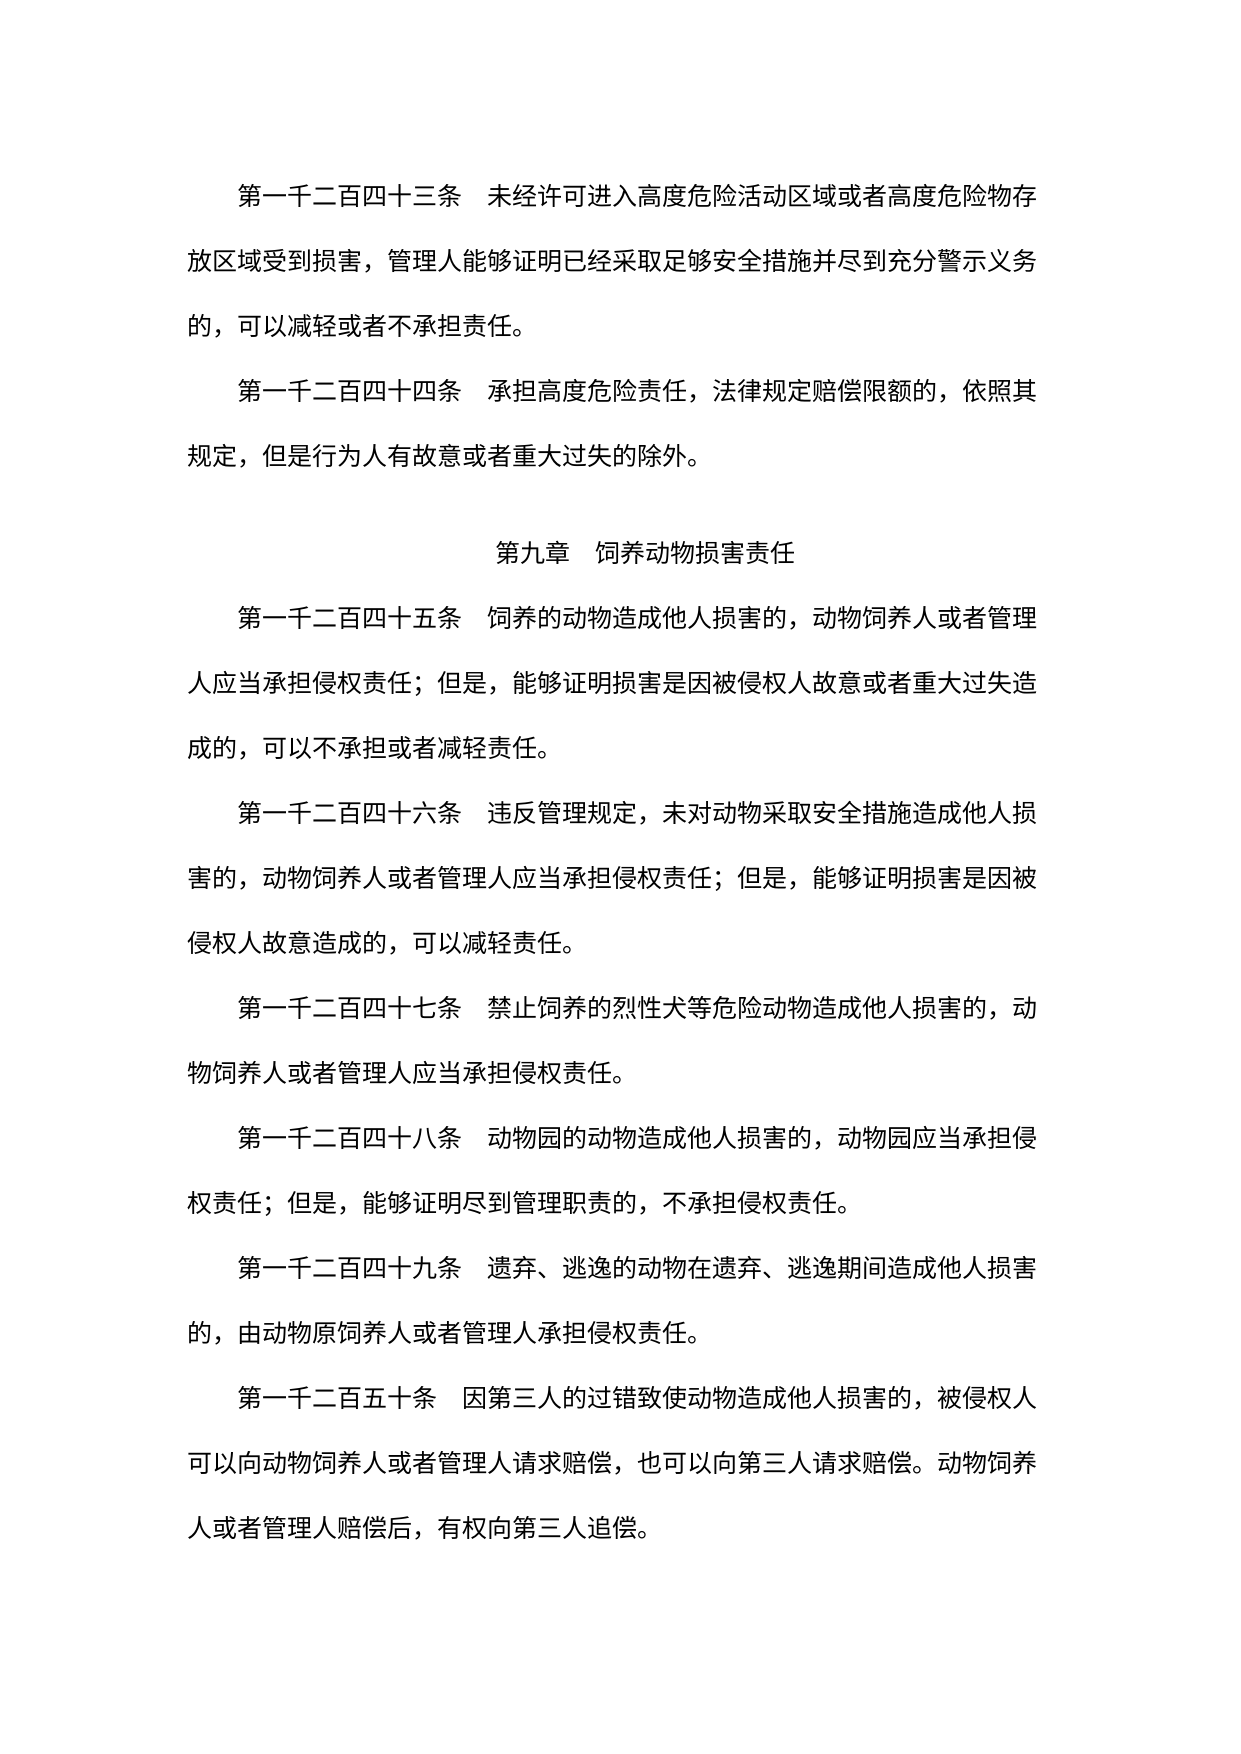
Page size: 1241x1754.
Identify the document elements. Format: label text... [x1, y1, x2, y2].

text 第一千二百四十四条 承担高度危险责任，法律规定赔偿限额的，依照其规定，但是行为人有故意或者重大过失的除外。 [187, 357, 1053, 487]
text 第一千二百四十八条 动物园的动物造成他人损害的，动物园应当承担侵权责任；但是，能够证明尽到管理职责的，不承担侵权责任。 [187, 1104, 1053, 1234]
text 第一千二百四十五条 饲养的动物造成他人损害的，动物饲养人或者管理人应当承担侵权责任；但是，能够证明损害是因被侵权人故意或者重大过失造成的，可以不承担或者减轻责任。 [187, 584, 1053, 779]
text 第一千二百四十三条 未经许可进入高度危险活动区域或者高度危险物存放区域受到损害，管理人能够证明已经采取足够安全措施并尽到充分警示义务的，可以减轻或者不承担责任。 [187, 162, 1053, 357]
text 第九章 饲养动物损害责任 [187, 519, 1053, 584]
text 第一千二百四十七条 禁止饲养的烈性犬等危险动物造成他人损害的，动物饲养人或者管理人应当承担侵权责任。 [187, 974, 1053, 1104]
text 第一千二百五十条 因第三人的过错致使动物造成他人损害的，被侵权人可以向动物饲养人或者管理人请求赔偿，也可以向第三人请求赔偿。动物饲养人或者管理人赔偿后，有权向第三人追偿。 [187, 1364, 1053, 1559]
text 第一千二百四十九条 遗弃、逃逸的动物在遗弃、逃逸期间造成他人损害的，由动物原饲养人或者管理人承担侵权责任。 [187, 1234, 1053, 1364]
text 第一千二百四十六条 违反管理规定，未对动物采取安全措施造成他人损害的，动物饲养人或者管理人应当承担侵权责任；但是，能够证明损害是因被侵权人故意造成的，可以减轻责任。 [187, 779, 1053, 974]
